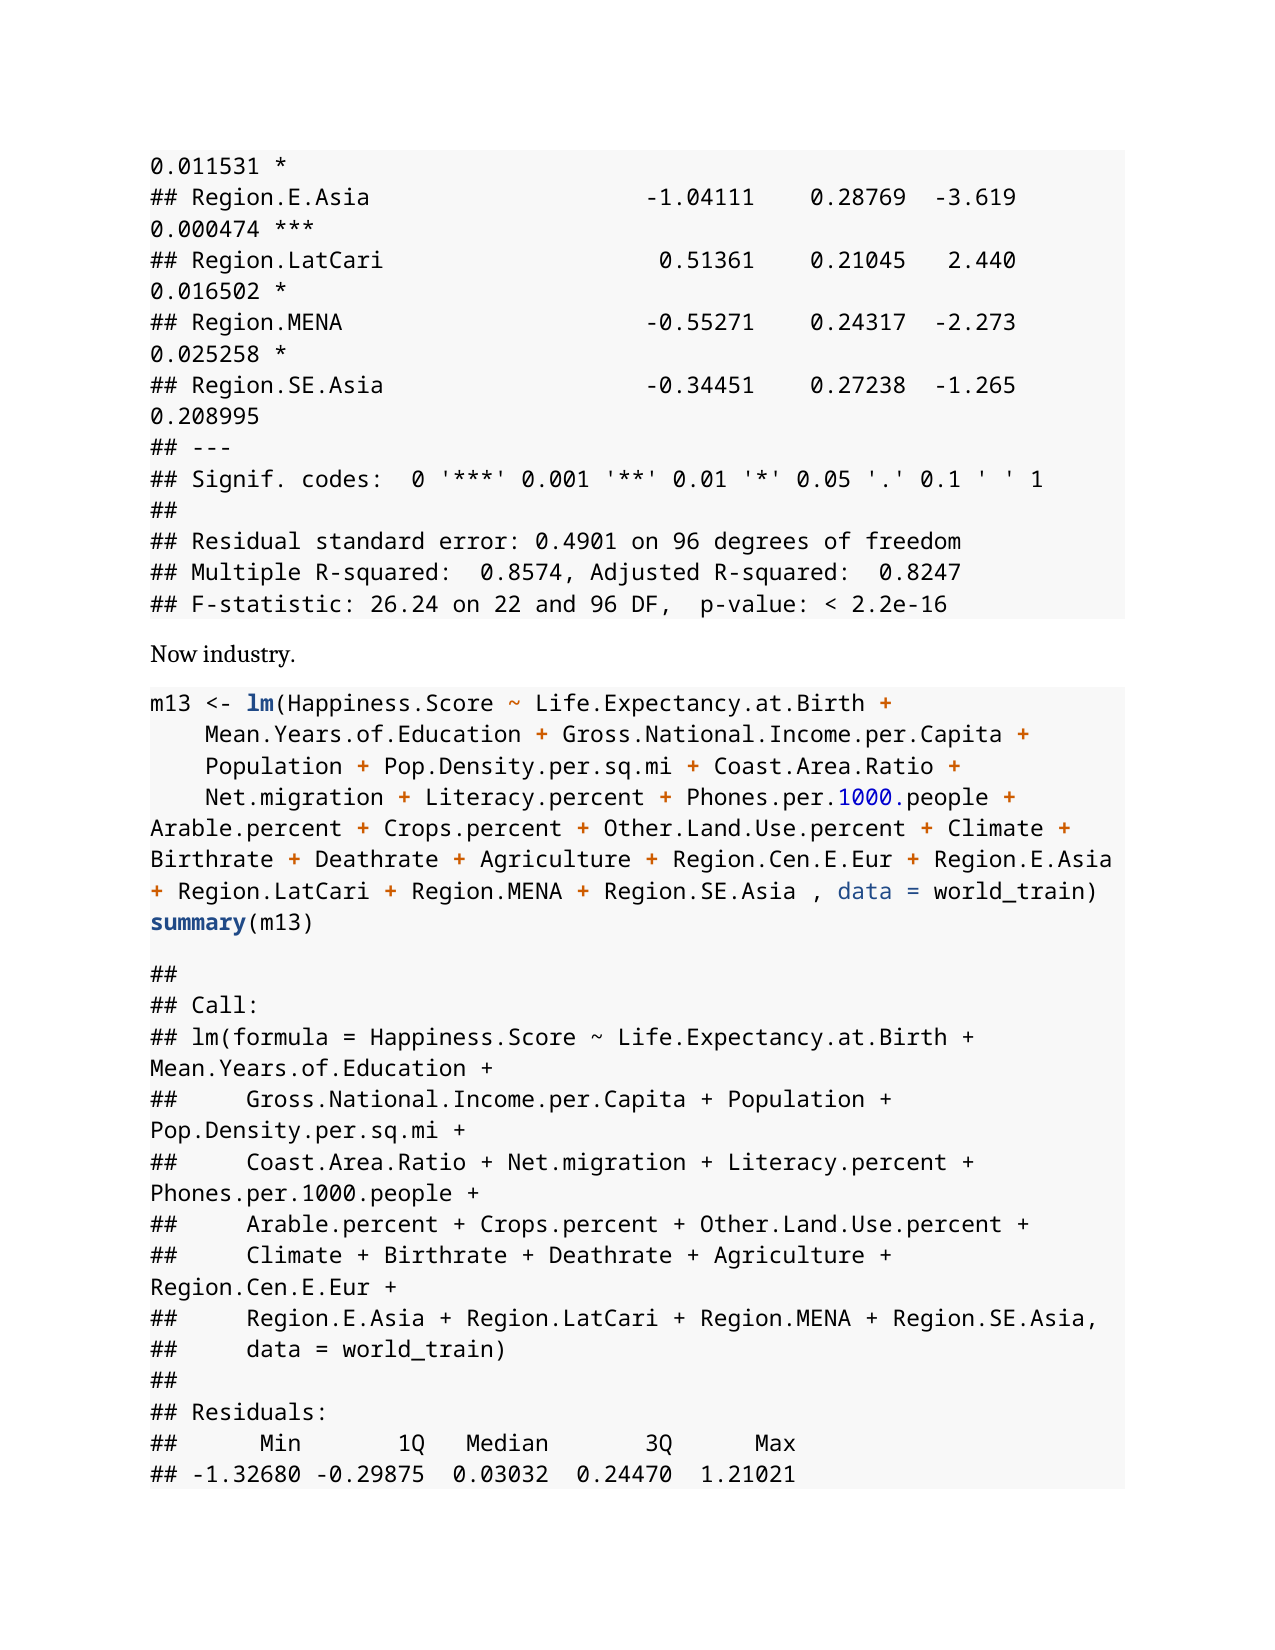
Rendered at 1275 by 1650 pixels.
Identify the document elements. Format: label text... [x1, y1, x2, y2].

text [150, 958, 1125, 1489]
text m13 <- lm(Happiness.Score ~ Life.Expectancy.at.Birth + Mean.Years.of.Education + Gross.National.Income.per.Capita + Population + Pop.Density.per.sq.mi + Coast.Area.Ratio + Net.migration + Literacy.percent + Phones.per.1000.people + Arable.percent + Crops.percent + Other.Land.Use.percent + Climate + Birthrate + Deathrate + Agriculture + Region.Cen.E.Eur + Region.E.Asia + Region.LatCari + Region.MENA + Region.SE.Asia , data = world_train) summary(m13) [150, 687, 1125, 937]
text Now industry. [150, 639, 1125, 668]
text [150, 150, 1125, 619]
